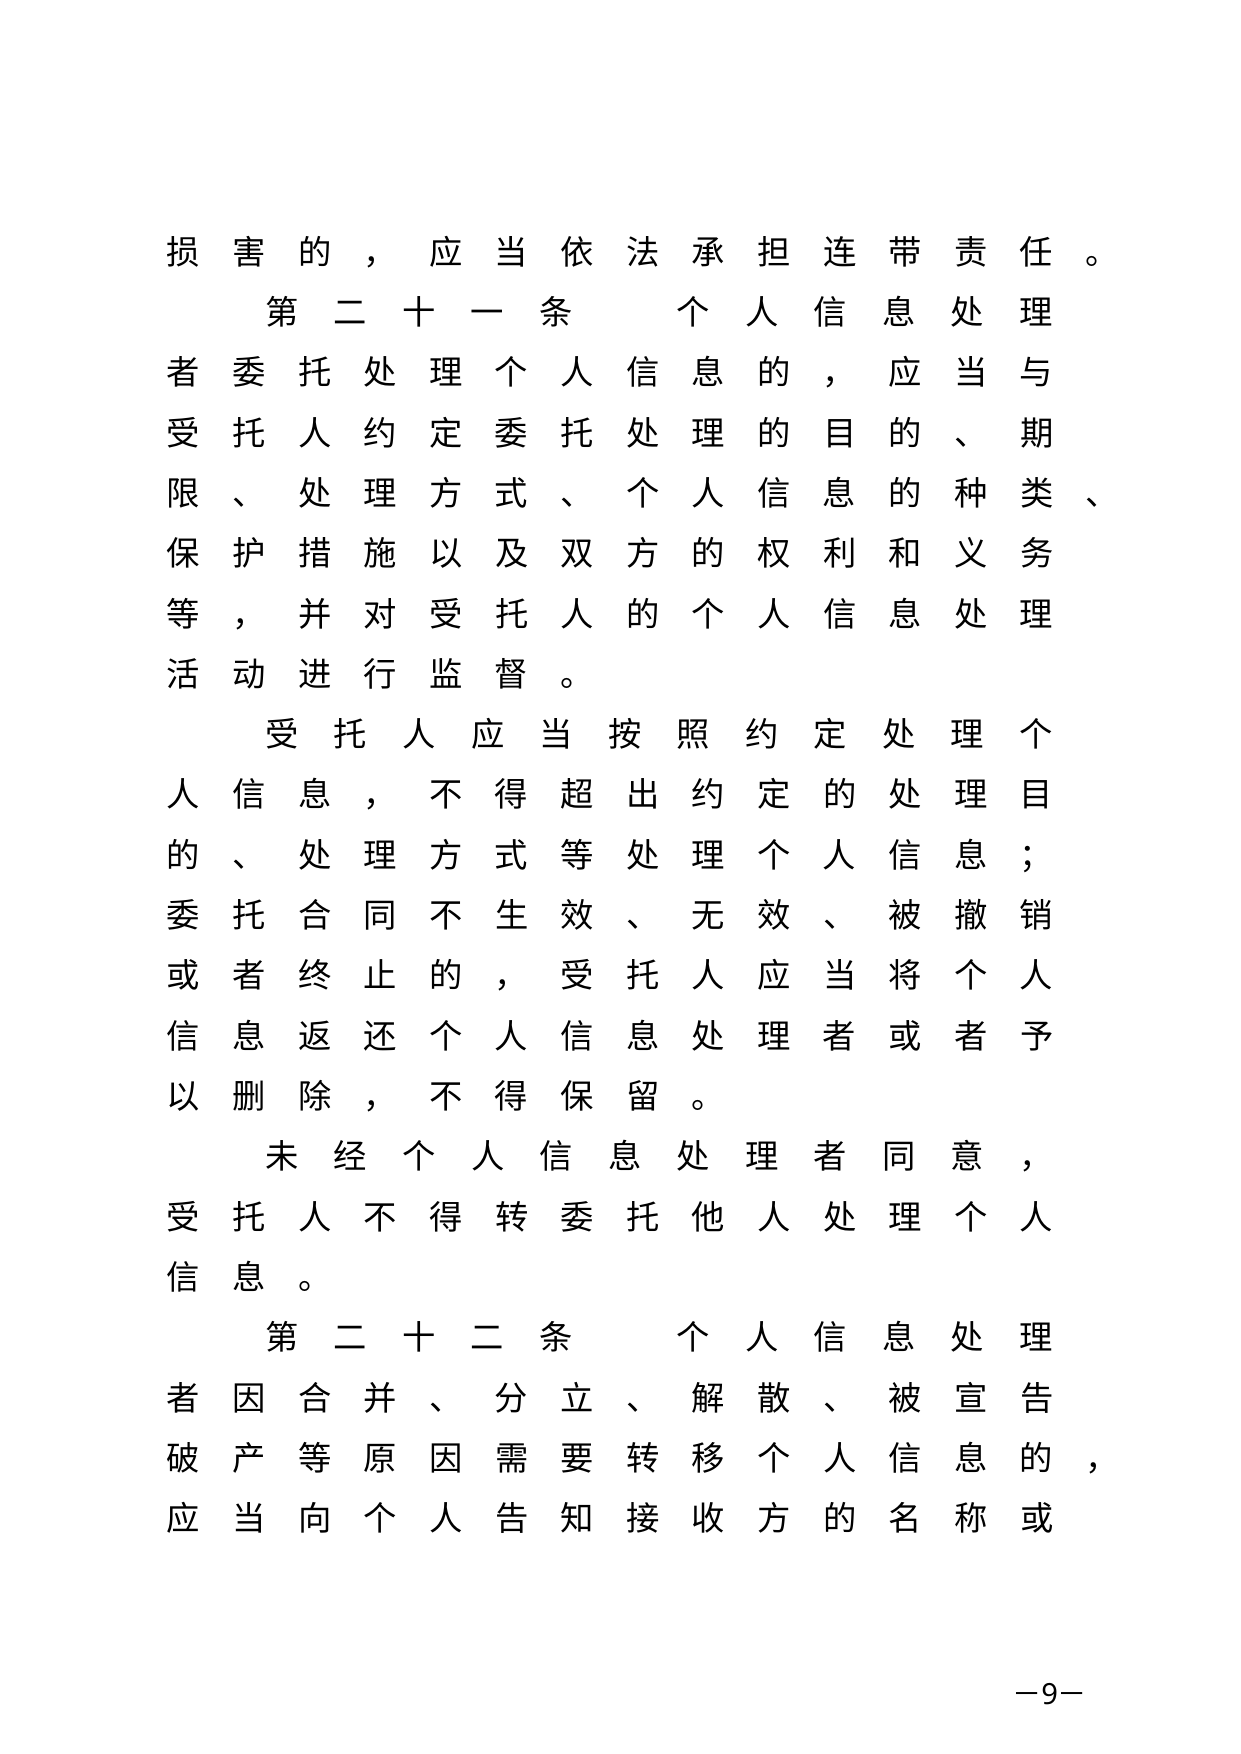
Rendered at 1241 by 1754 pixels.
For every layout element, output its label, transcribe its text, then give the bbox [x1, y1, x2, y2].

text 受托人应当按照约定处理个人信息，不得超出约定的处理目的、处理方式等处理个人信息；委托合同不生效、无效、被撤销或者终止的，受托人应当将个人信息返还个人信息处理者或者予以删除，不得保留。 [167, 702, 1085, 1124]
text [167, 219, 1085, 280]
text 第二十一条 个人信息处理者委托处理个人信息的，应当与受托人约定委托处理的目的、期限、处理方式、个人信息的种类、保护措施以及双方的权利和义务等，并对受托人的个人信息处理活动进行监督。 [167, 280, 1085, 702]
text 未经个人信息处理者同意，受托人不得转委托他人处理个人信息。 [167, 1124, 1085, 1305]
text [167, 1305, 1085, 1546]
